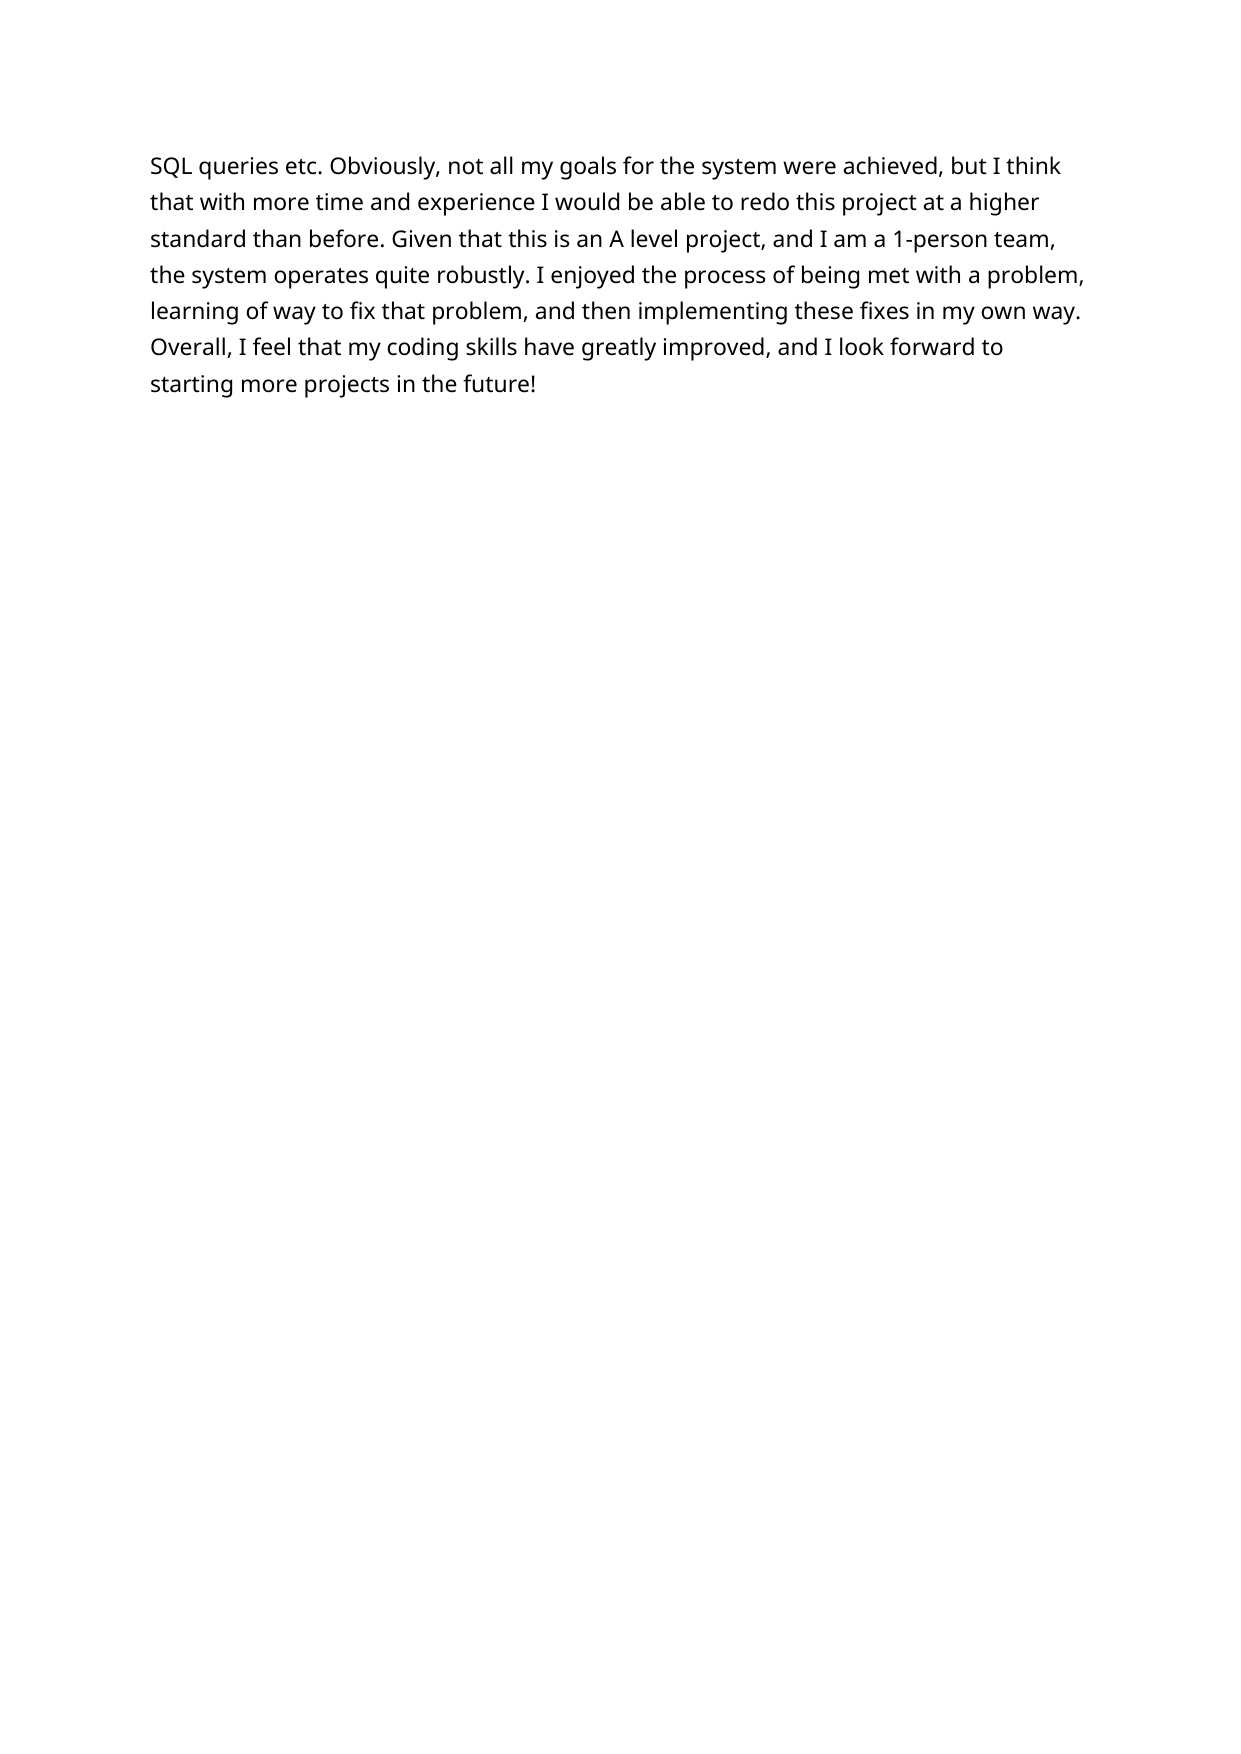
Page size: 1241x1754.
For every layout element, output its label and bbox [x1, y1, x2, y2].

text [150, 150, 1090, 399]
